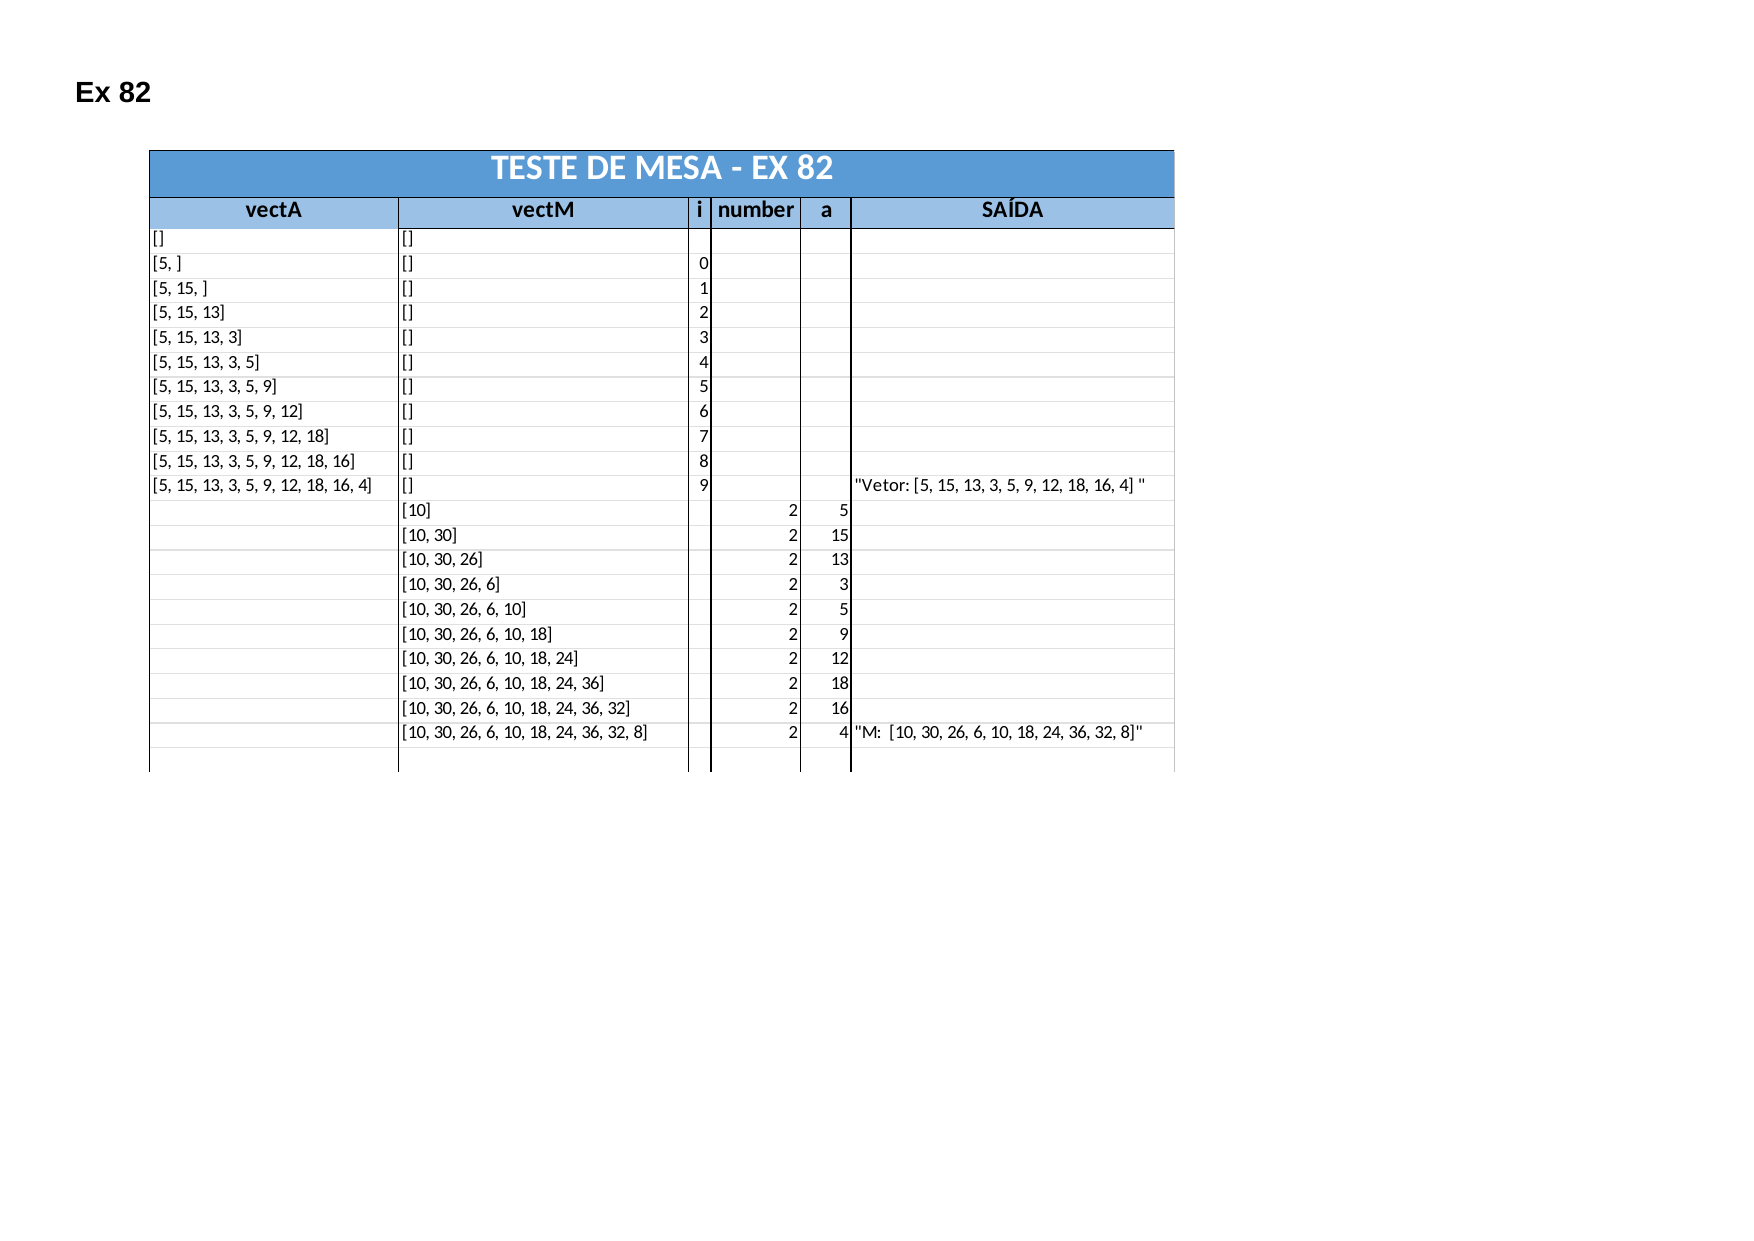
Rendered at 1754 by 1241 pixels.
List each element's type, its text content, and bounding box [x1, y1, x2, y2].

subtitle Ex 82 [75, 75, 1679, 108]
